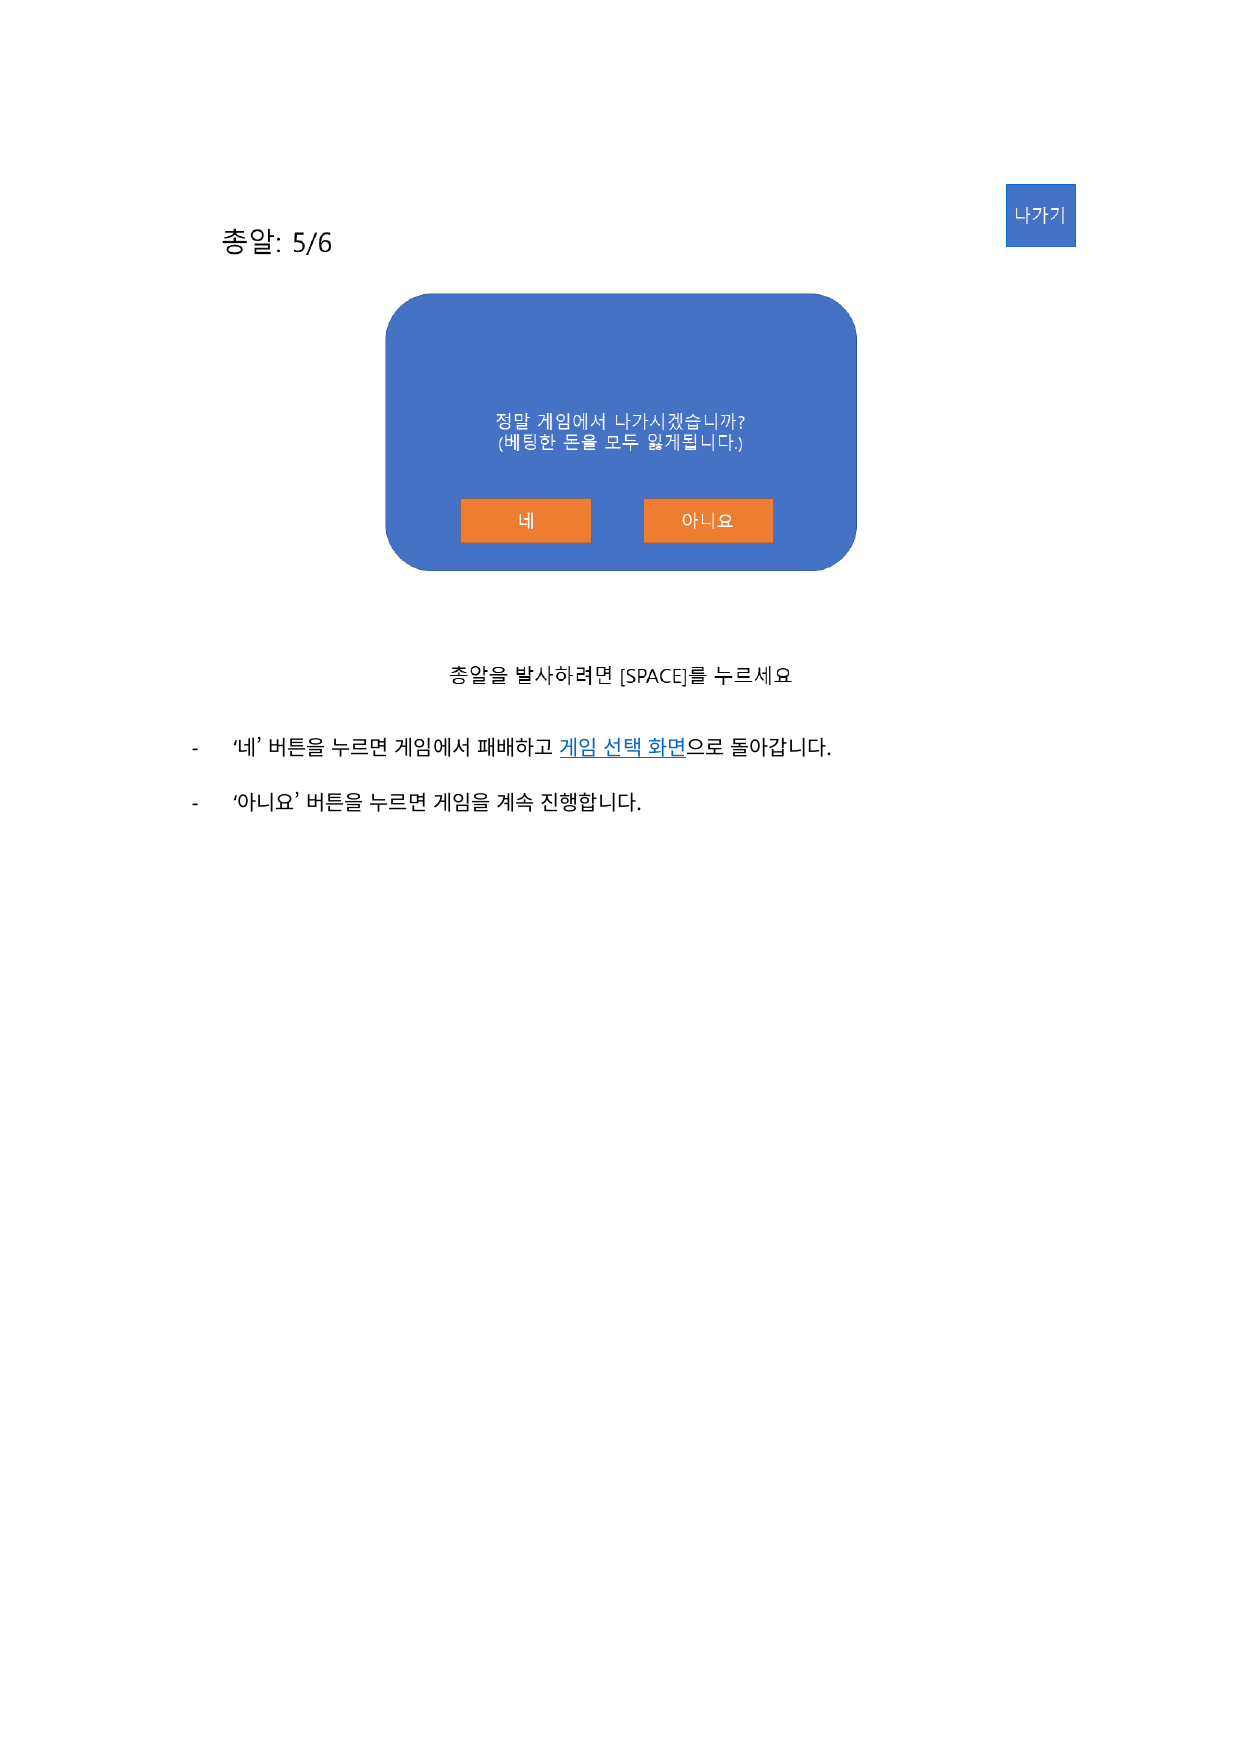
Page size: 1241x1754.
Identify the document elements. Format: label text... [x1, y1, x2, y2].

list ‘네’ 버튼을 누르면 게임에서 패배하고 게임 선택 화면으로 돌아갑니다. [192, 731, 1090, 761]
picture [150, 177, 1091, 706]
list ‘아니요’ 버튼을 누르면 게임을 계속 진행합니다. [192, 787, 1090, 817]
